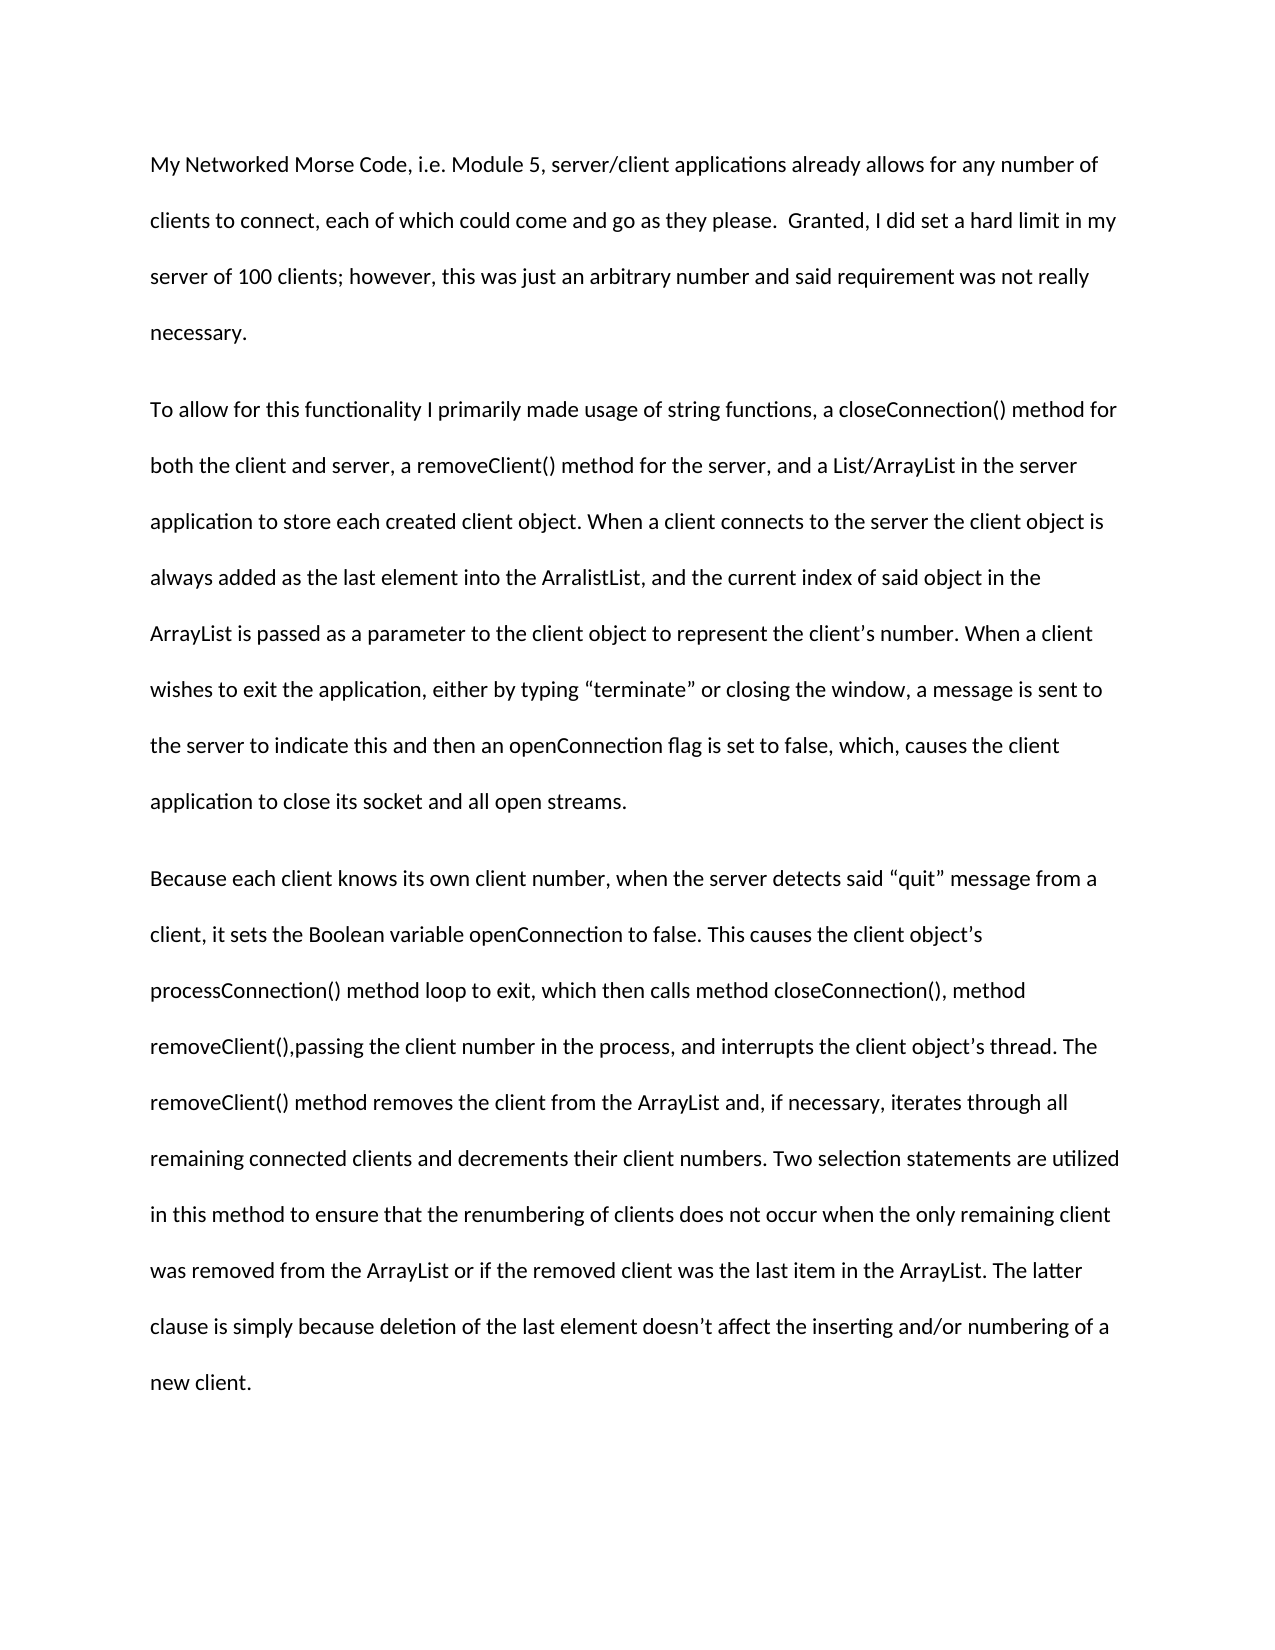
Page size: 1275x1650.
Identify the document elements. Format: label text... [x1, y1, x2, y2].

text To allow for this functionality I primarily made usage of string functions, a closeConnection() method for both the client and server, a removeClient() method for the server, and a List/ArrayList in the server application to store each created client object. When a client connects to the server the client object is always added as the last element into the ArralistList, and the current index of said object in the ArrayList is passed as a parameter to the client object to represent the client’s number. When a client wishes to exit the application, either by typing “terminate” or closing the window, a message is sent to the server to indicate this and then an openConnection flag is set to false, which, causes the client application to close its socket and all open streams. [150, 395, 1125, 815]
text My Networked Morse Code, i.e. Module 5, server/client applications already allows for any number of clients to connect, each of which could come and go as they please. Granted, I did set a hard limit in my server of 100 clients; however, this was just an arbitrary number and said requirement was not really necessary. [150, 150, 1125, 346]
text Because each client knows its own client number, when the server detects said “quit” message from a client, it sets the Boolean variable openConnection to false. This causes the client object’s processConnection() method loop to exit, which then calls method closeConnection(), method removeClient(),passing the client number in the process, and interrupts the client object’s thread. The removeClient() method removes the client from the ArrayList and, if necessary, iterates through all remaining connected clients and decrements their client numbers. Two selection statements are utilized in this method to ensure that the renumbering of clients does not occur when the only remaining client was removed from the ArrayList or if the removed client was the last item in the ArrayList. The latter clause is simply because deletion of the last element doesn’t affect the inserting and/or numbering of a new client. [150, 864, 1125, 1397]
